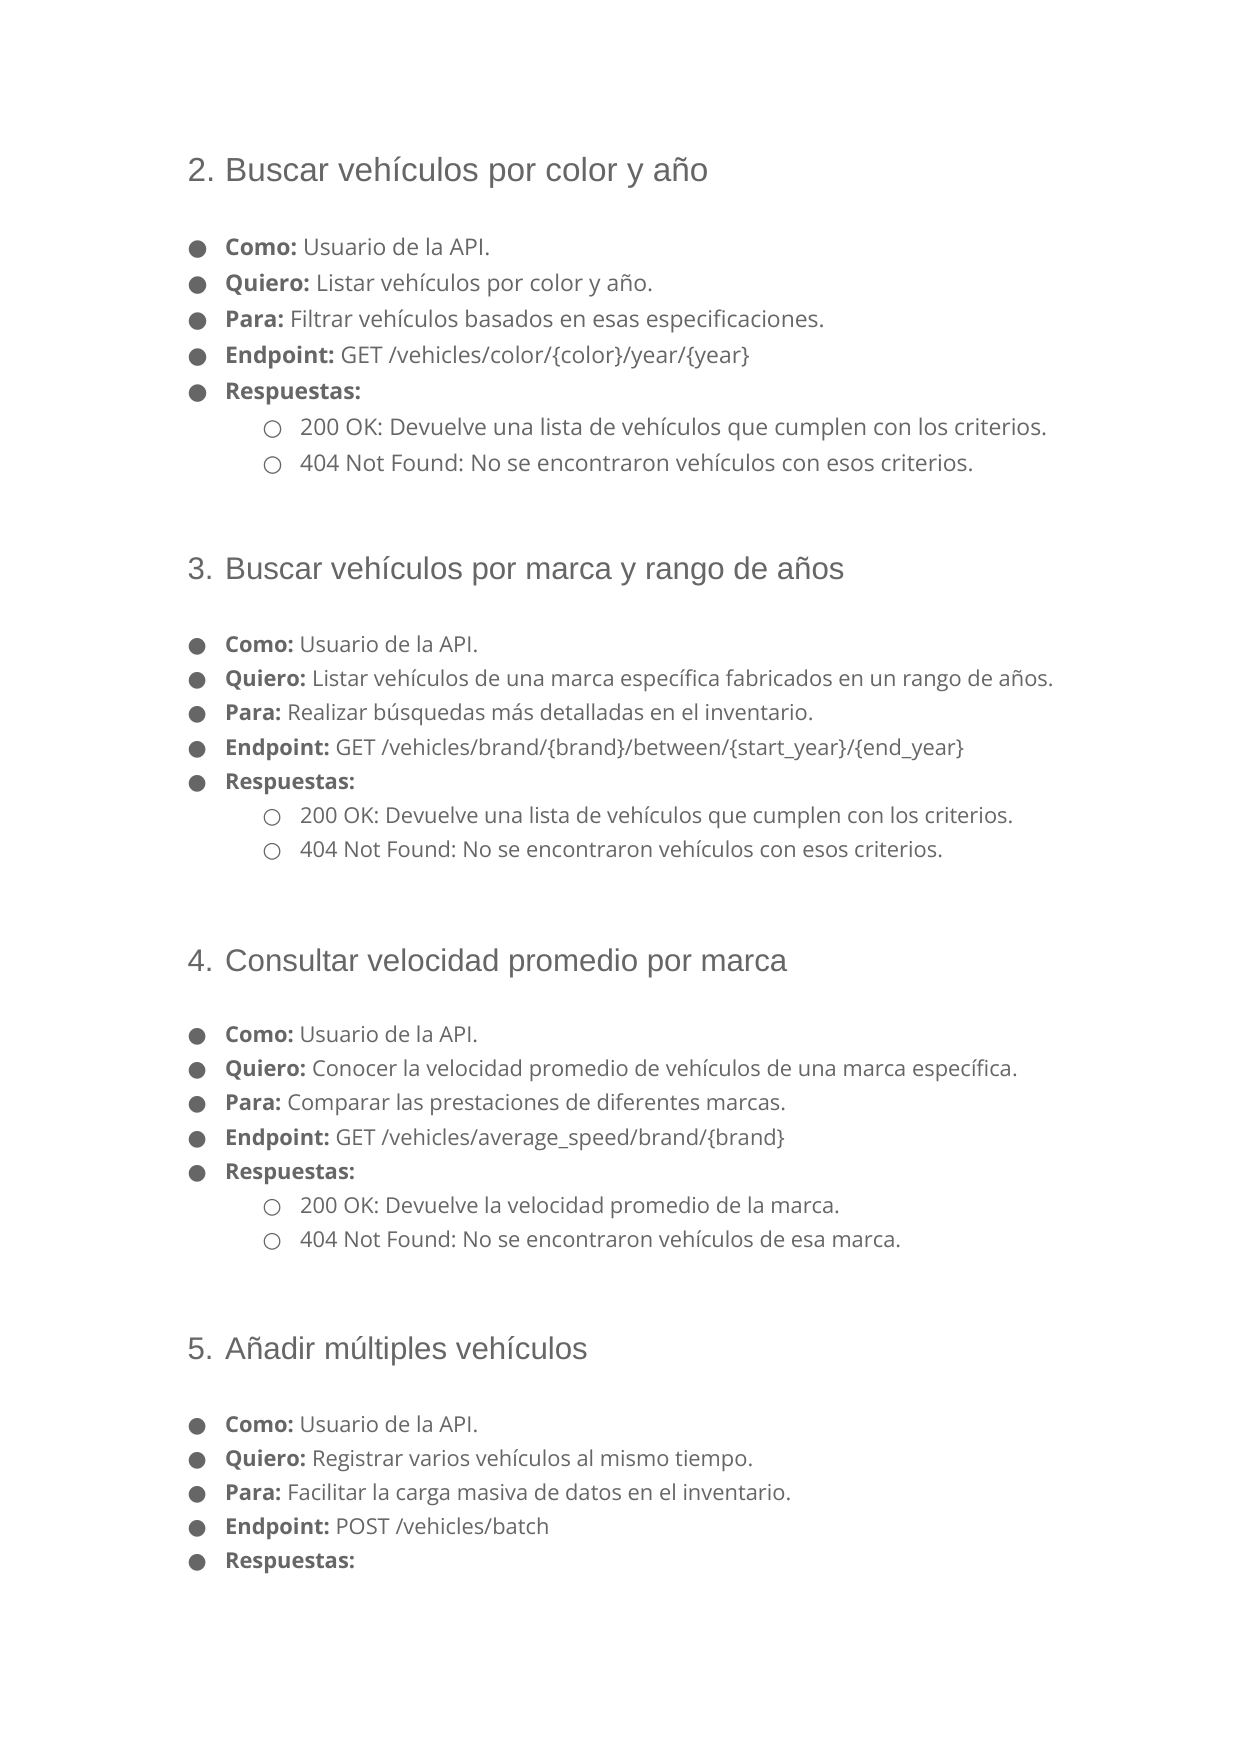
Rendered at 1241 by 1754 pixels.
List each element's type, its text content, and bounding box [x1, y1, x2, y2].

list Quiero: Registrar varios vehículos al mismo tiempo. [187, 1443, 1090, 1472]
subtitle Consultar velocidad promedio por marca [187, 942, 1090, 978]
list Para: Comparar las prestaciones de diferentes marcas. [187, 1087, 1090, 1117]
subtitle Buscar vehículos por color y año [187, 150, 1090, 188]
list 200 OK: Devuelve la velocidad promedio de la marca. [262, 1190, 1090, 1220]
list 404 Not Found: No se encontraron vehículos con esos criterios. [262, 447, 1090, 478]
list Respuestas: [187, 766, 1090, 796]
subtitle Añadir múltiples vehículos [187, 1330, 1090, 1366]
list Endpoint: GET /vehicles/average_speed/brand/{brand} [187, 1122, 1090, 1151]
list Respuestas: [187, 375, 1090, 406]
list Como: Usuario de la API. [187, 1019, 1090, 1049]
list Respuestas: [187, 1156, 1090, 1186]
list 200 OK: Devuelve una lista de vehículos que cumplen con los criterios. [262, 800, 1090, 830]
list Endpoint: GET /vehicles/color/{color}/year/{year} [187, 339, 1090, 370]
list Para: Filtrar vehículos basados en esas especificaciones. [187, 303, 1090, 334]
list Como: Usuario de la API. [187, 629, 1090, 659]
list Quiero: Listar vehículos de una marca específica fabricados en un rango de años. [187, 663, 1090, 693]
list Como: Usuario de la API. [187, 1408, 1090, 1438]
list 404 Not Found: No se encontraron vehículos de esa marca. [262, 1224, 1090, 1254]
list Endpoint: GET /vehicles/brand/{brand}/between/{start_year}/{end_year} [187, 732, 1090, 761]
list 200 OK: Devuelve una lista de vehículos que cumplen con los criterios. [262, 411, 1090, 442]
list Para: Facilitar la carga masiva de datos en el inventario. [187, 1477, 1090, 1507]
list Respuestas: [187, 1545, 1090, 1575]
list 404 Not Found: No se encontraron vehículos con esos criterios. [262, 834, 1090, 864]
list Endpoint: POST /vehicles/batch [187, 1511, 1090, 1541]
list Quiero: Conocer la velocidad promedio de vehículos de una marca específica. [187, 1053, 1090, 1083]
list Quiero: Listar vehículos por color y año. [187, 267, 1090, 298]
subtitle Buscar vehículos por marca y rango de años [187, 550, 1090, 586]
list Como: Usuario de la API. [187, 231, 1090, 262]
list Para: Realizar búsquedas más detalladas en el inventario. [187, 697, 1090, 727]
